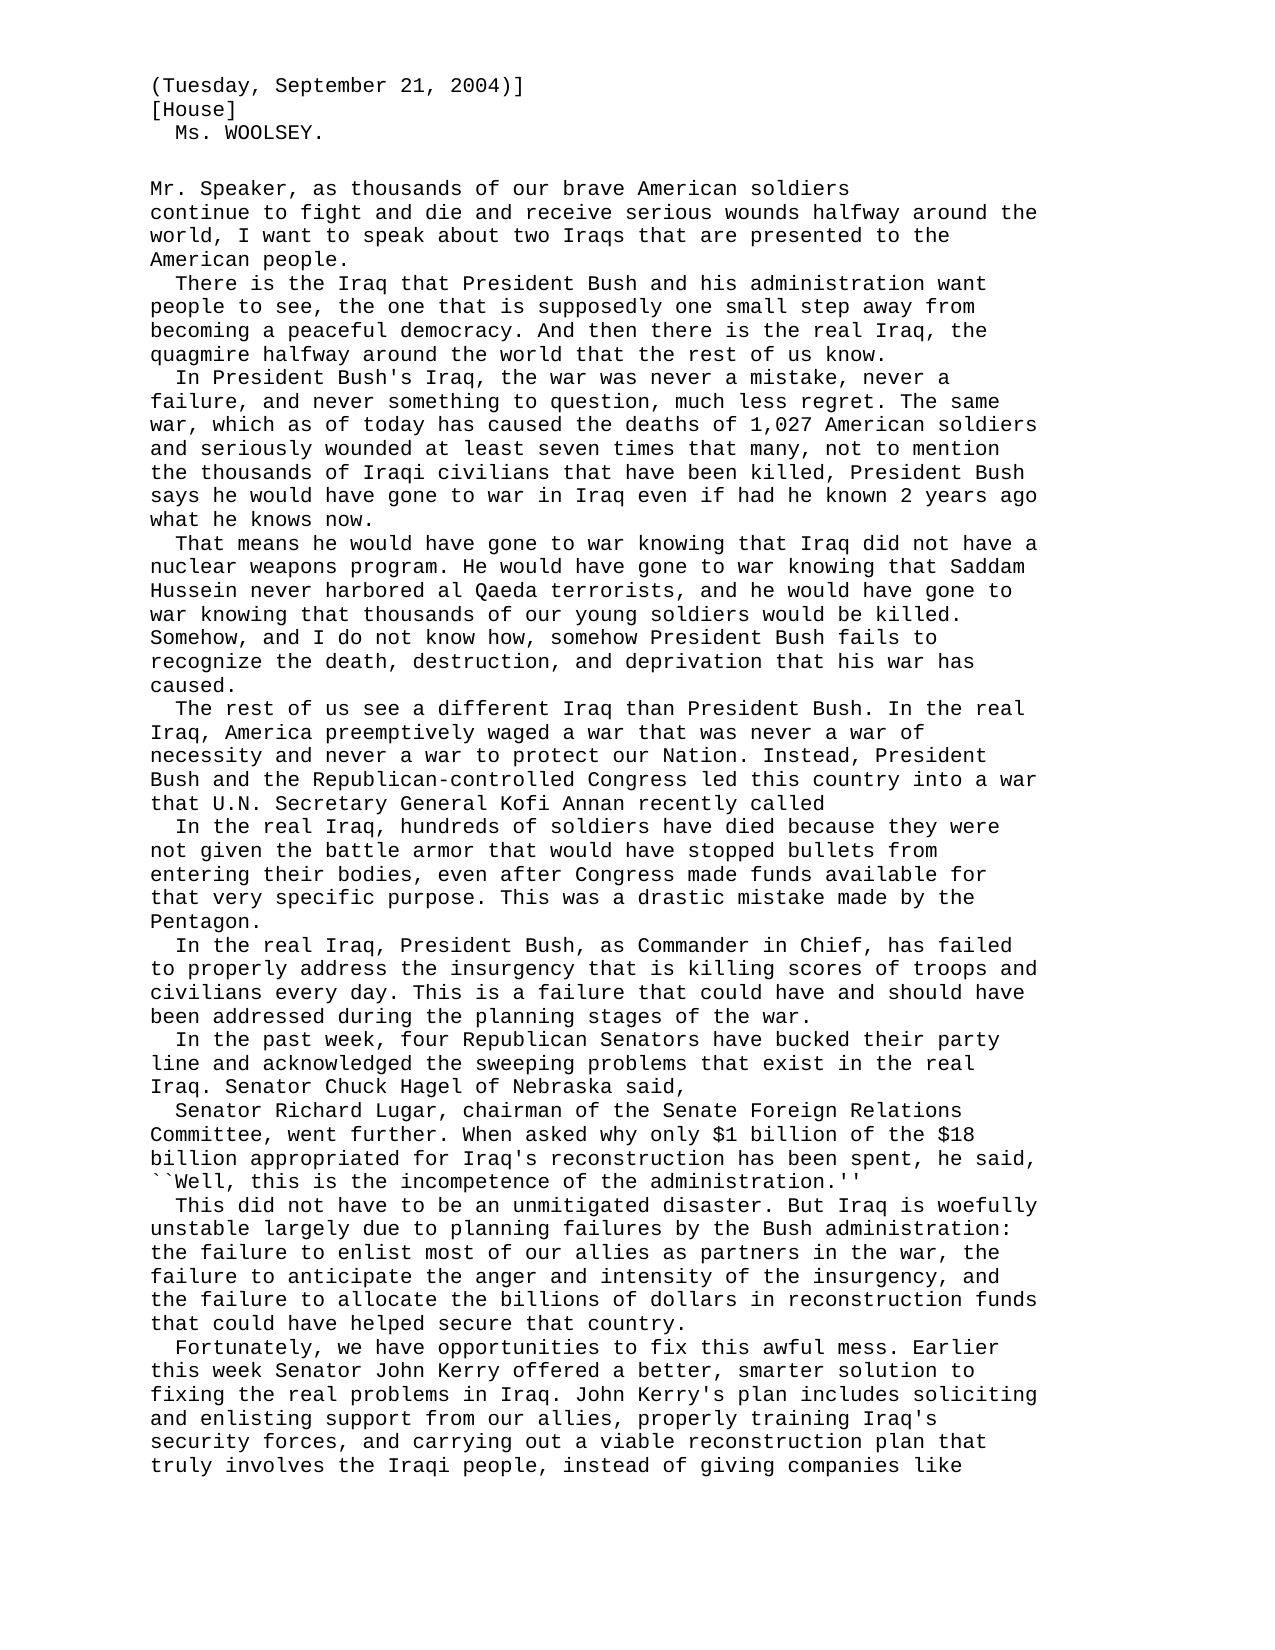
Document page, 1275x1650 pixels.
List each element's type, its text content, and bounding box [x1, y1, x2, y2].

text world, I want to speak about two Iraqs that are presented to the [150, 225, 1125, 249]
text truly involves the Iraqi people, instead of giving companies like [150, 1455, 1125, 1478]
text The rest of us see a different Iraq than President Bush. In the real [150, 698, 1125, 722]
text that could have helped secure that country. [150, 1313, 1125, 1337]
text nuclear weapons program. He would have gone to war knowing that Saddam [150, 556, 1125, 580]
text American people. [150, 249, 1125, 273]
text Senator Richard Lugar, chairman of the Senate Foreign Relations [150, 1100, 1125, 1124]
text fixing the real problems in Iraq. John Kerry's plan includes soliciting [150, 1384, 1125, 1408]
text the failure to enlist most of our allies as partners in the war, the [150, 1242, 1125, 1266]
text Bush and the Republican-controlled Congress led this country into a war [150, 769, 1125, 793]
text this week Senator John Kerry offered a better, smarter solution to [150, 1360, 1125, 1384]
text security forces, and carrying out a viable reconstruction plan that [150, 1431, 1125, 1455]
text and seriously wounded at least seven times that many, not to mention [150, 438, 1125, 462]
text In the real Iraq, hundreds of soldiers have died because they were [150, 816, 1125, 840]
text caused. [150, 674, 1125, 698]
text civilians every day. This is a failure that could have and should have [150, 982, 1125, 1006]
text Mr. Speaker, as thousands of our brave American soldiers [150, 178, 1125, 202]
text the failure to allocate the billions of dollars in reconstruction funds [150, 1289, 1125, 1313]
text recognize the death, destruction, and deprivation that his war has [150, 651, 1125, 674]
text the thousands of Iraqi civilians that have been killed, President Bush [150, 462, 1125, 485]
text what he knows now. [150, 509, 1125, 533]
text There is the Iraq that President Bush and his administration want [150, 273, 1125, 296]
text This did not have to be an unmitigated disaster. But Iraq is woefully [150, 1195, 1125, 1218]
text people to see, the one that is supposedly one small step away from [150, 296, 1125, 320]
text says he would have gone to war in Iraq even if had he known 2 years ago [150, 485, 1125, 509]
text that very specific purpose. This was a drastic mistake made by the [150, 887, 1125, 911]
text ``Well, this is the incompetence of the administration.'' [150, 1171, 1125, 1195]
text In the past week, four Republican Senators have bucked their party [150, 1029, 1125, 1053]
text Hussein never harbored al Qaeda terrorists, and he would have gone to [150, 580, 1125, 604]
text entering their bodies, even after Congress made funds available for [150, 864, 1125, 887]
text necessity and never a war to protect our Nation. Instead, President [150, 746, 1125, 769]
text In President Bush's Iraq, the war was never a mistake, never a [150, 367, 1125, 391]
text Iraq, America preemptively waged a war that was never a war of [150, 722, 1125, 746]
text and enlisting support from our allies, properly training Iraq's [150, 1408, 1125, 1431]
text unstable largely due to planning failures by the Bush administration: [150, 1218, 1125, 1242]
text war, which as of today has caused the deaths of 1,027 American soldiers [150, 414, 1125, 438]
text billion appropriated for Iraq's reconstruction has been spent, he said, [150, 1147, 1125, 1171]
text That means he would have gone to war knowing that Iraq did not have a [150, 533, 1125, 556]
text war knowing that thousands of our young soldiers would be killed. [150, 604, 1125, 627]
text failure, and never something to question, much less regret. The same [150, 391, 1125, 414]
text that U.N. Secretary General Kofi Annan recently called [150, 793, 1125, 816]
text Fortunately, we have opportunities to fix this awful mess. Earlier [150, 1337, 1125, 1360]
text line and acknowledged the sweeping problems that exist in the real [150, 1053, 1125, 1077]
text Iraq. Senator Chuck Hagel of Nebraska said, [150, 1077, 1125, 1100]
text not given the battle armor that would have stopped bullets from [150, 840, 1125, 864]
text Committee, went further. When asked why only $1 billion of the $18 [150, 1124, 1125, 1147]
text continue to fight and die and receive serious wounds halfway around the [150, 202, 1125, 225]
text Somehow, and I do not know how, somehow President Bush fails to [150, 627, 1125, 651]
text to properly address the insurgency that is killing scores of troops and [150, 958, 1125, 982]
text Pentagon. [150, 911, 1125, 935]
text becoming a peaceful democracy. And then there is the real Iraq, the [150, 320, 1125, 343]
text quagmire halfway around the world that the rest of us know. [150, 343, 1125, 367]
text In the real Iraq, President Bush, as Commander in Chief, has failed [150, 935, 1125, 958]
text been addressed during the planning stages of the war. [150, 1006, 1125, 1029]
text failure to anticipate the anger and intensity of the insurgency, and [150, 1266, 1125, 1289]
